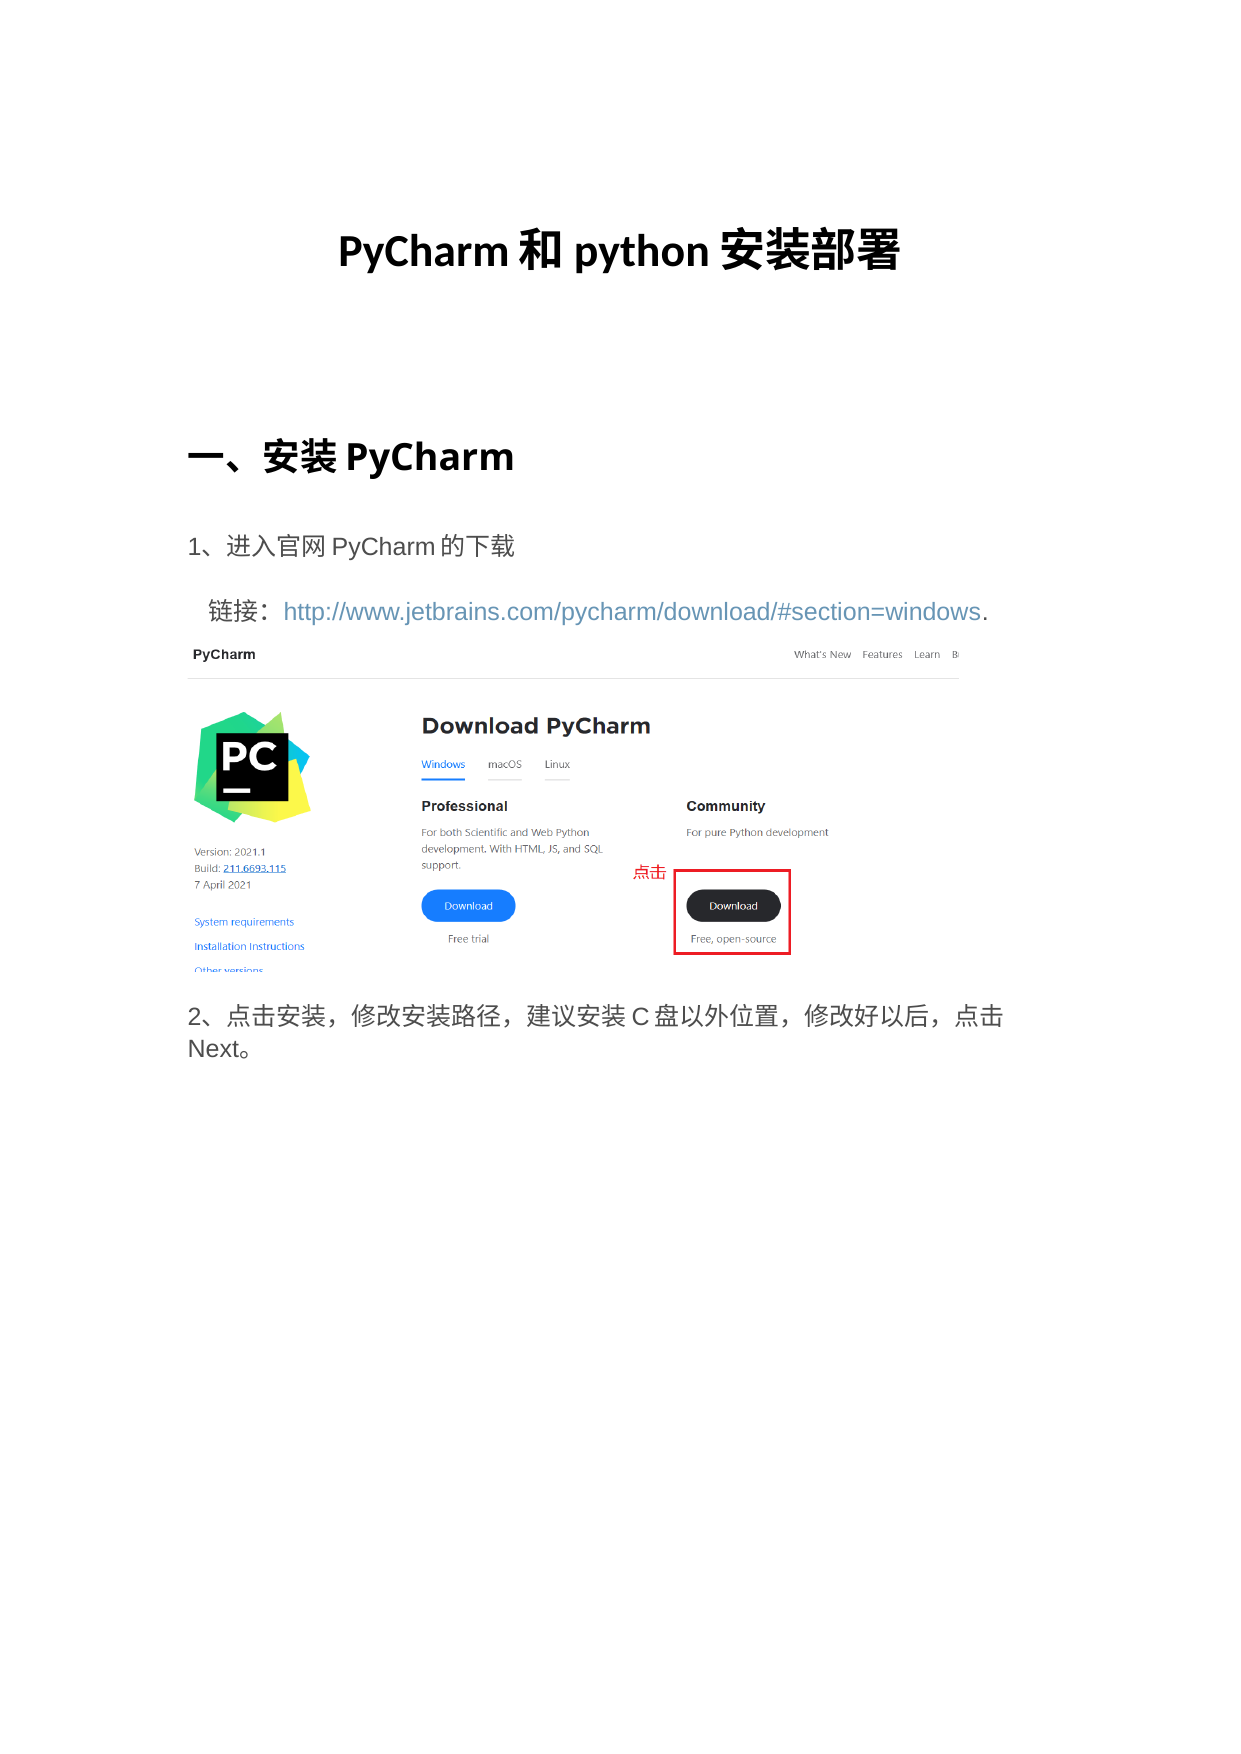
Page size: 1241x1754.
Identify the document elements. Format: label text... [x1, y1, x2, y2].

list 点击安装，修改安装路径，建议安装C盘以外位置，修改好以后，点击Next。 [187, 999, 1053, 1064]
subtitle 一、安装PyCharm [187, 422, 1053, 487]
list 进入官网PyCharm的下载 [187, 512, 1053, 577]
list 链接：http://www.jetbrains.com/pycharm/download/#section=windows. [187, 577, 1053, 642]
picture [187, 642, 959, 972]
subtitle PyCharm和python安装部署 [187, 197, 1053, 295]
